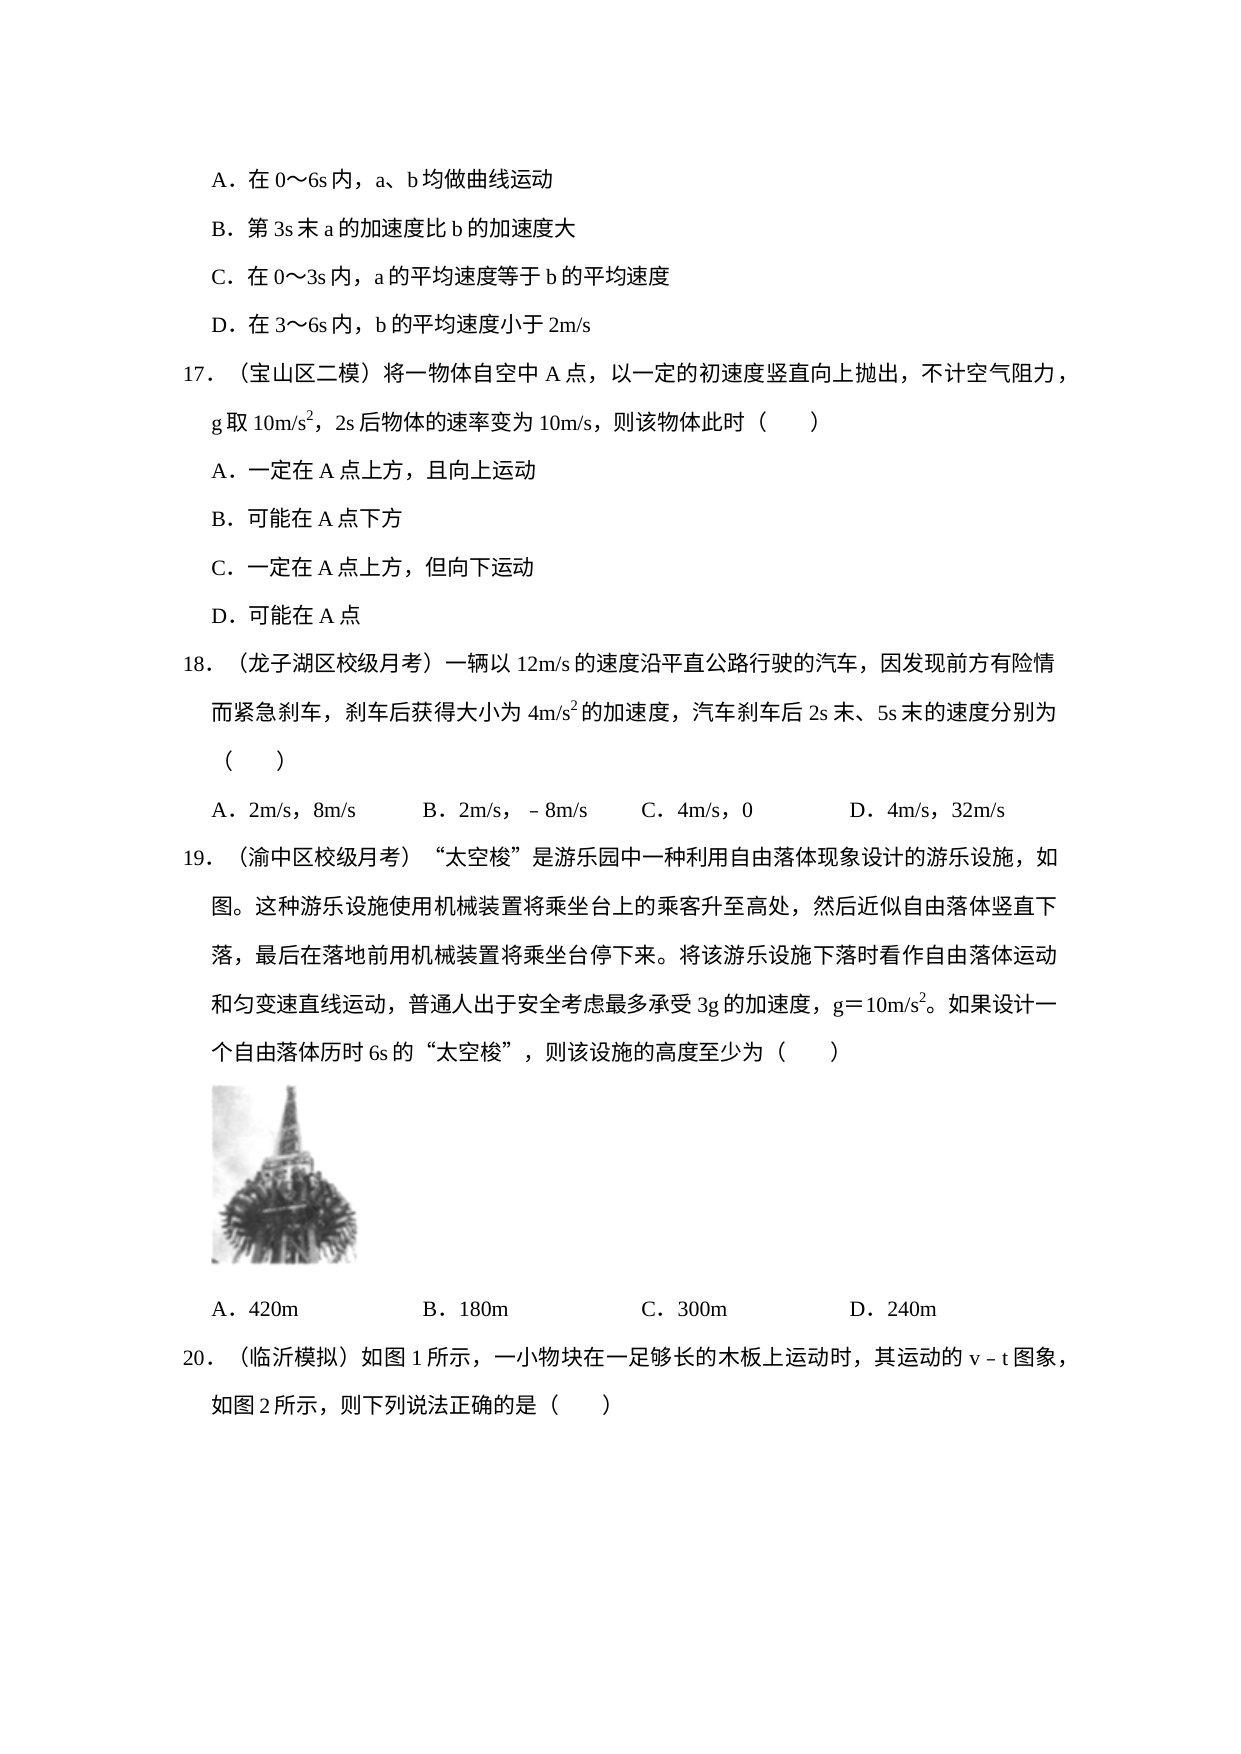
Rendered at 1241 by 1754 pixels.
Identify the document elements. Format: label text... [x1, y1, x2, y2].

text B．第3s末a的加速度比b的加速度大 [183, 210, 1058, 243]
text B．可能在A点下方 [183, 501, 1058, 533]
text A．2m/s，8m/s B．2m/s，﹣8m/s C．4m/s，0 D．4m/s，32m/s [183, 792, 1058, 824]
text 18．（龙子湖区校级月考）一辆以12m/s的速度沿平直公路行驶的汽车，因发现前方有险情而紧急刹车，刹车后获得大小为4m/s2的加速度，汽车刹车后2s末、5s末的速度分别为（ ） [183, 646, 1058, 776]
text A．420m B．180m C．300m D．240m [183, 1291, 1058, 1323]
text A．一定在A点上方，且向上运动 [183, 452, 1058, 485]
text D．在3～6s内，b的平均速度小于2m/s [183, 307, 1058, 339]
text C．一定在A点上方，但向下运动 [183, 549, 1058, 582]
text 19．（渝中区校级月考）“太空梭”是游乐园中一种利用自由落体现象设计的游乐设施，如图。这种游乐设施使用机械装置将乘坐台上的乘客升至高处，然后近似自由落体竖直下落，最后在落地前用机械装置将乘坐台停下来。将该游乐设施下落时看作自由落体运动和匀变速直线运动，普通人出于安全考虑最多承受3g的加速度，g＝10m/s2。如果设计一个自由落体历时6s的“太空梭”，则该设施的高度至少为（ ） [183, 840, 1058, 1067]
text 20．（临沂模拟）如图1所示，一小物块在一足够长的木板上运动时，其运动的v﹣t图象，如图2所示，则下列说法正确的是（ ） [183, 1339, 1058, 1420]
picture [211, 1083, 363, 1270]
text D．可能在A点 [183, 597, 1058, 630]
text A．在0～6s内，a、b均做曲线运动 [183, 162, 1058, 194]
text C．在0～3s内，a的平均速度等于b的平均速度 [183, 259, 1058, 291]
text 17．（宝山区二模）将一物体自空中A点，以一定的初速度竖直向上抛出，不计空气阻力，g取10m/s2，2s后物体的速率变为10m/s，则该物体此时（ ） [183, 355, 1058, 437]
